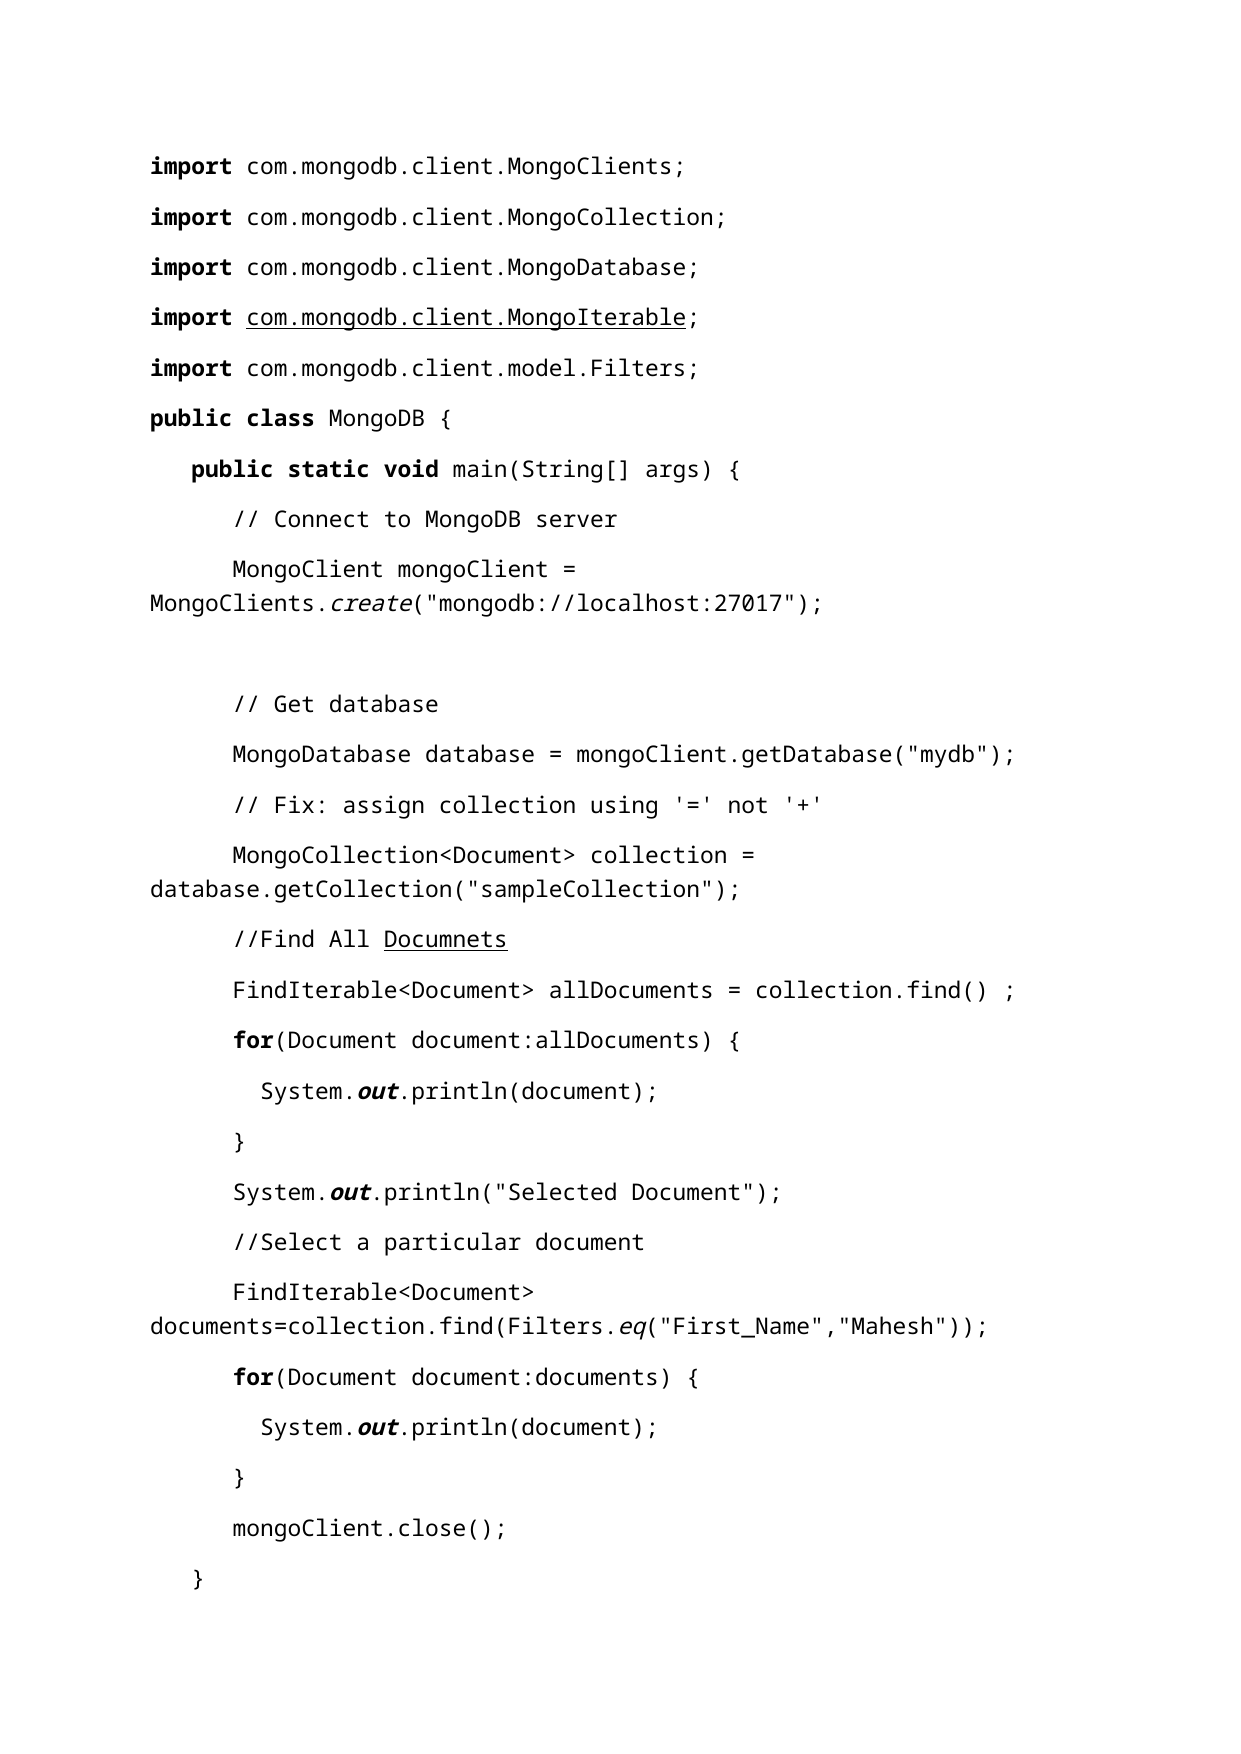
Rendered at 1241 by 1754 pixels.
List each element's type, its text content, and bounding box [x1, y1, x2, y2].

text } [150, 1562, 1090, 1593]
text public static void main(String[] args) { [150, 452, 1090, 484]
text //Find All Documnets [150, 923, 1090, 954]
text // Connect to MongoDB server [150, 503, 1090, 534]
text for(Document document:documents) { [150, 1360, 1090, 1392]
text import com.mongodb.client.MongoCollection; [150, 200, 1090, 232]
text import com.mongodb.client.MongoClients; [150, 150, 1090, 181]
text mongoClient.close(); [150, 1512, 1090, 1543]
text } [150, 1461, 1090, 1492]
text FindIterable<Document> allDocuments = collection.find() ; [150, 974, 1090, 1005]
text MongoClient mongoClient = MongoClients.create("mongodb://localhost:27017"); [150, 553, 1090, 618]
text //Select a particular document [150, 1226, 1090, 1257]
text public class MongoDB { [150, 402, 1090, 433]
text for(Document document:allDocuments) { [150, 1024, 1090, 1055]
text // Fix: assign collection using '=' not '+' [150, 789, 1090, 820]
text System.out.println(document); [150, 1074, 1090, 1106]
text System.out.println("Selected Document"); [150, 1175, 1090, 1207]
text import com.mongodb.client.model.Filters; [150, 352, 1090, 383]
text MongoCollection<Document> collection = database.getCollection("sampleCollection"); [150, 839, 1090, 904]
text import com.mongodb.client.MongoDatabase; [150, 251, 1090, 282]
text } [150, 1125, 1090, 1156]
text MongoDatabase database = mongoClient.getDatabase("mydb"); [150, 738, 1090, 769]
text FindIterable<Document> documents=collection.find(Filters.eq("First_Name","Mahesh")); [150, 1276, 1090, 1341]
text System.out.println(document); [150, 1411, 1090, 1442]
text import com.mongodb.client.MongoIterable; [150, 301, 1090, 332]
text // Get database [150, 688, 1090, 719]
